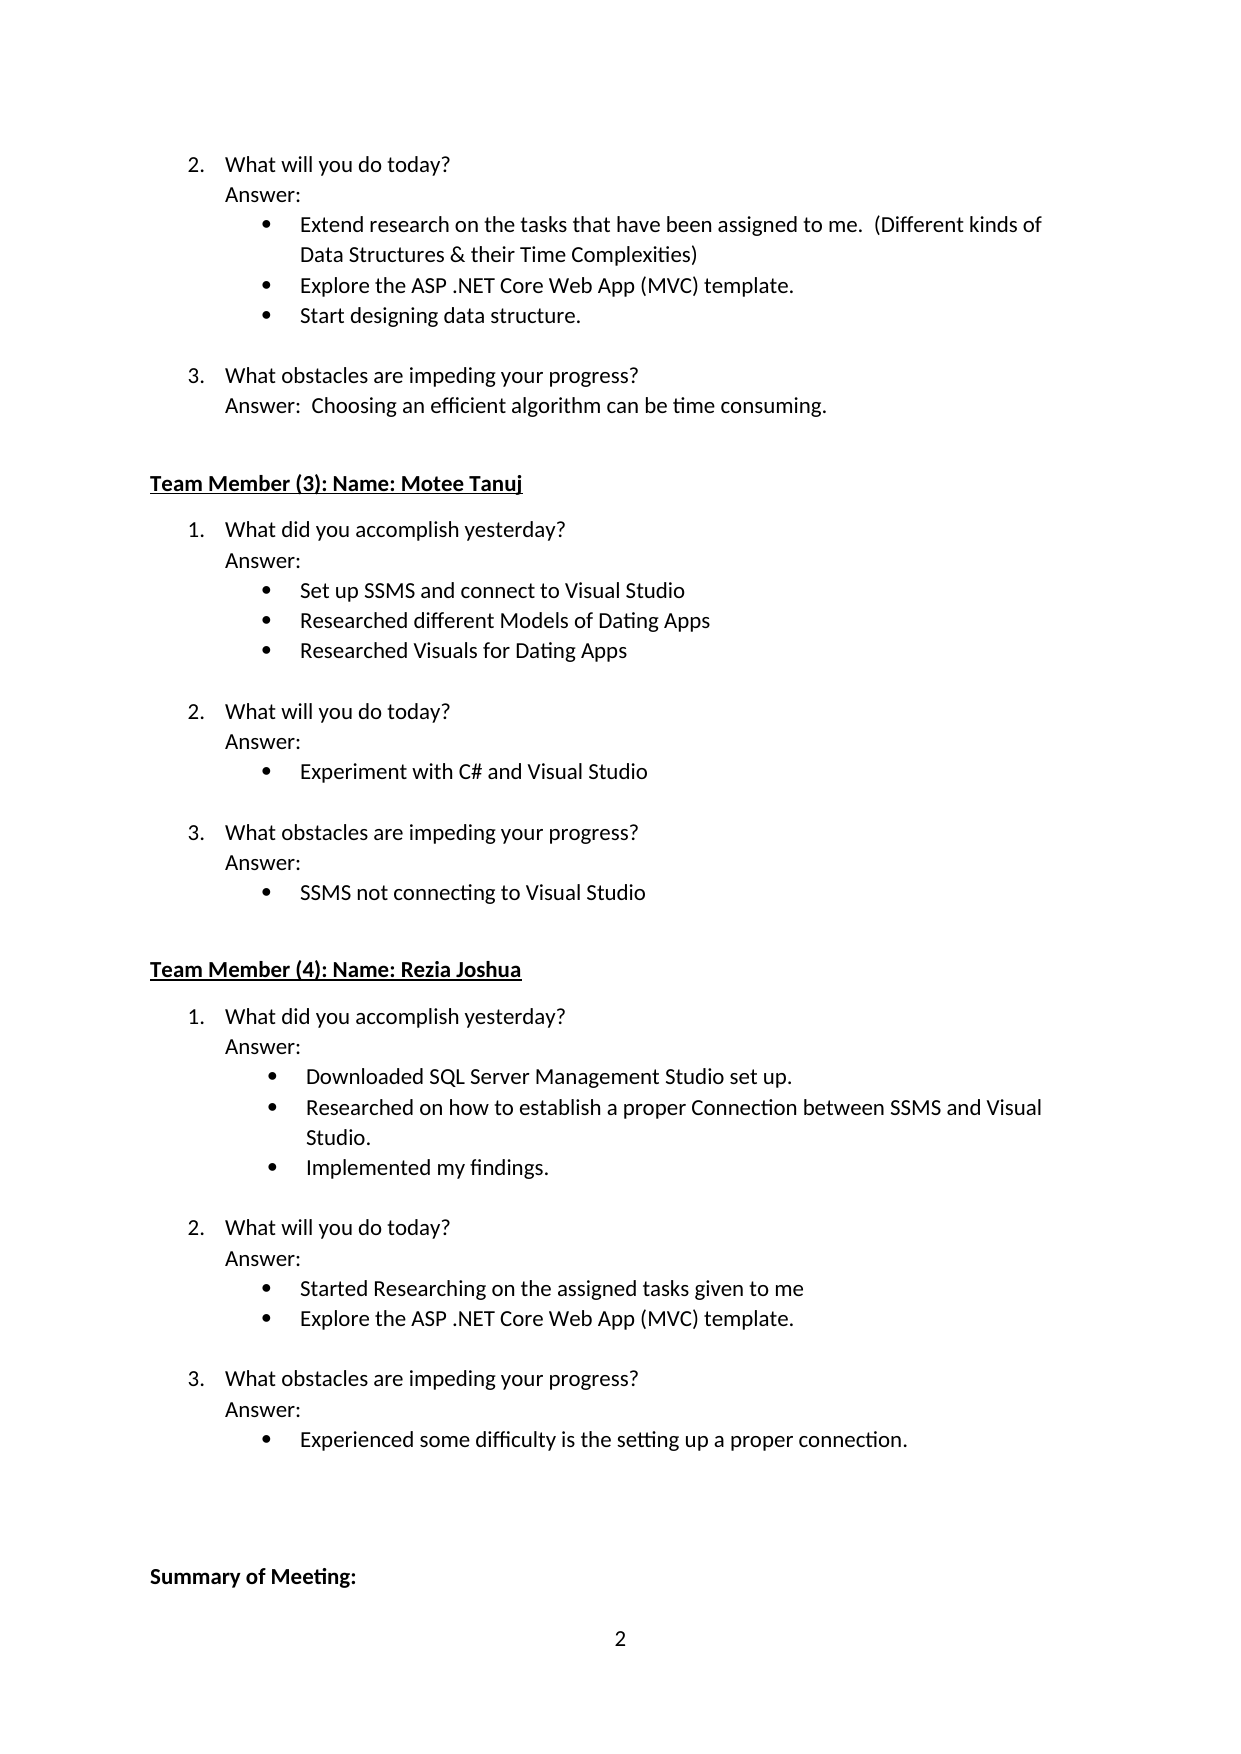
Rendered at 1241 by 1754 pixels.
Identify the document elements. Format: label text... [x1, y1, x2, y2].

list Answer: [225, 1395, 1090, 1423]
list Answer: [225, 546, 1090, 574]
text Team Member (4): Name: Rezia Joshua [150, 955, 1090, 983]
list Started Researching on the assigned tasks given to me [262, 1274, 1090, 1302]
text Summary of Meeting: [150, 1562, 1090, 1591]
list Explore the ASP .NET Core Web App (MVC) template. [262, 271, 1090, 299]
list What will you do today? [187, 697, 1090, 725]
text Team Member (3): Name: Motee Tanuj [150, 469, 1090, 497]
list Answer: [225, 180, 1090, 208]
list Answer: [225, 1032, 1090, 1060]
list What obstacles are impeding your progress? [187, 1364, 1090, 1393]
list Start designing data structure. [262, 301, 1090, 329]
list Answer: [225, 727, 1090, 755]
list Implemented my findings. [268, 1153, 1090, 1181]
list SSMS not connecting to Visual Studio [262, 878, 1090, 906]
list Researched on how to establish a proper Connection between SSMS and Visual Studio. [268, 1093, 1090, 1151]
list Extend research on the tasks that have been assigned to me. (Different kinds of Data Structures & their Time Complexities) [262, 210, 1090, 269]
list What will you do today? [187, 150, 1090, 178]
list Answer: [225, 1244, 1090, 1272]
list What obstacles are impeding your progress? [187, 361, 1090, 389]
list What will you do today? [187, 1213, 1090, 1242]
list What obstacles are impeding your progress? [187, 818, 1090, 846]
list What did you accomplish yesterday? [187, 516, 1090, 544]
list Researched different Models of Dating Apps [262, 606, 1090, 634]
list Experiment with C# and Visual Studio [262, 757, 1090, 785]
list What did you accomplish yesterday? [187, 1002, 1090, 1030]
list Experienced some difficulty is the setting up a proper connection. [262, 1425, 1090, 1453]
list Answer: Choosing an efficient algorithm can be time consuming. [225, 392, 1090, 420]
list Answer: [225, 848, 1090, 876]
list Downloaded SQL Server Management Studio set up. [268, 1062, 1090, 1091]
list Explore the ASP .NET Core Web App (MVC) template. [262, 1304, 1090, 1332]
list Researched Visuals for Dating Apps [262, 636, 1090, 664]
list Set up SSMS and connect to Visual Studio [262, 576, 1090, 604]
